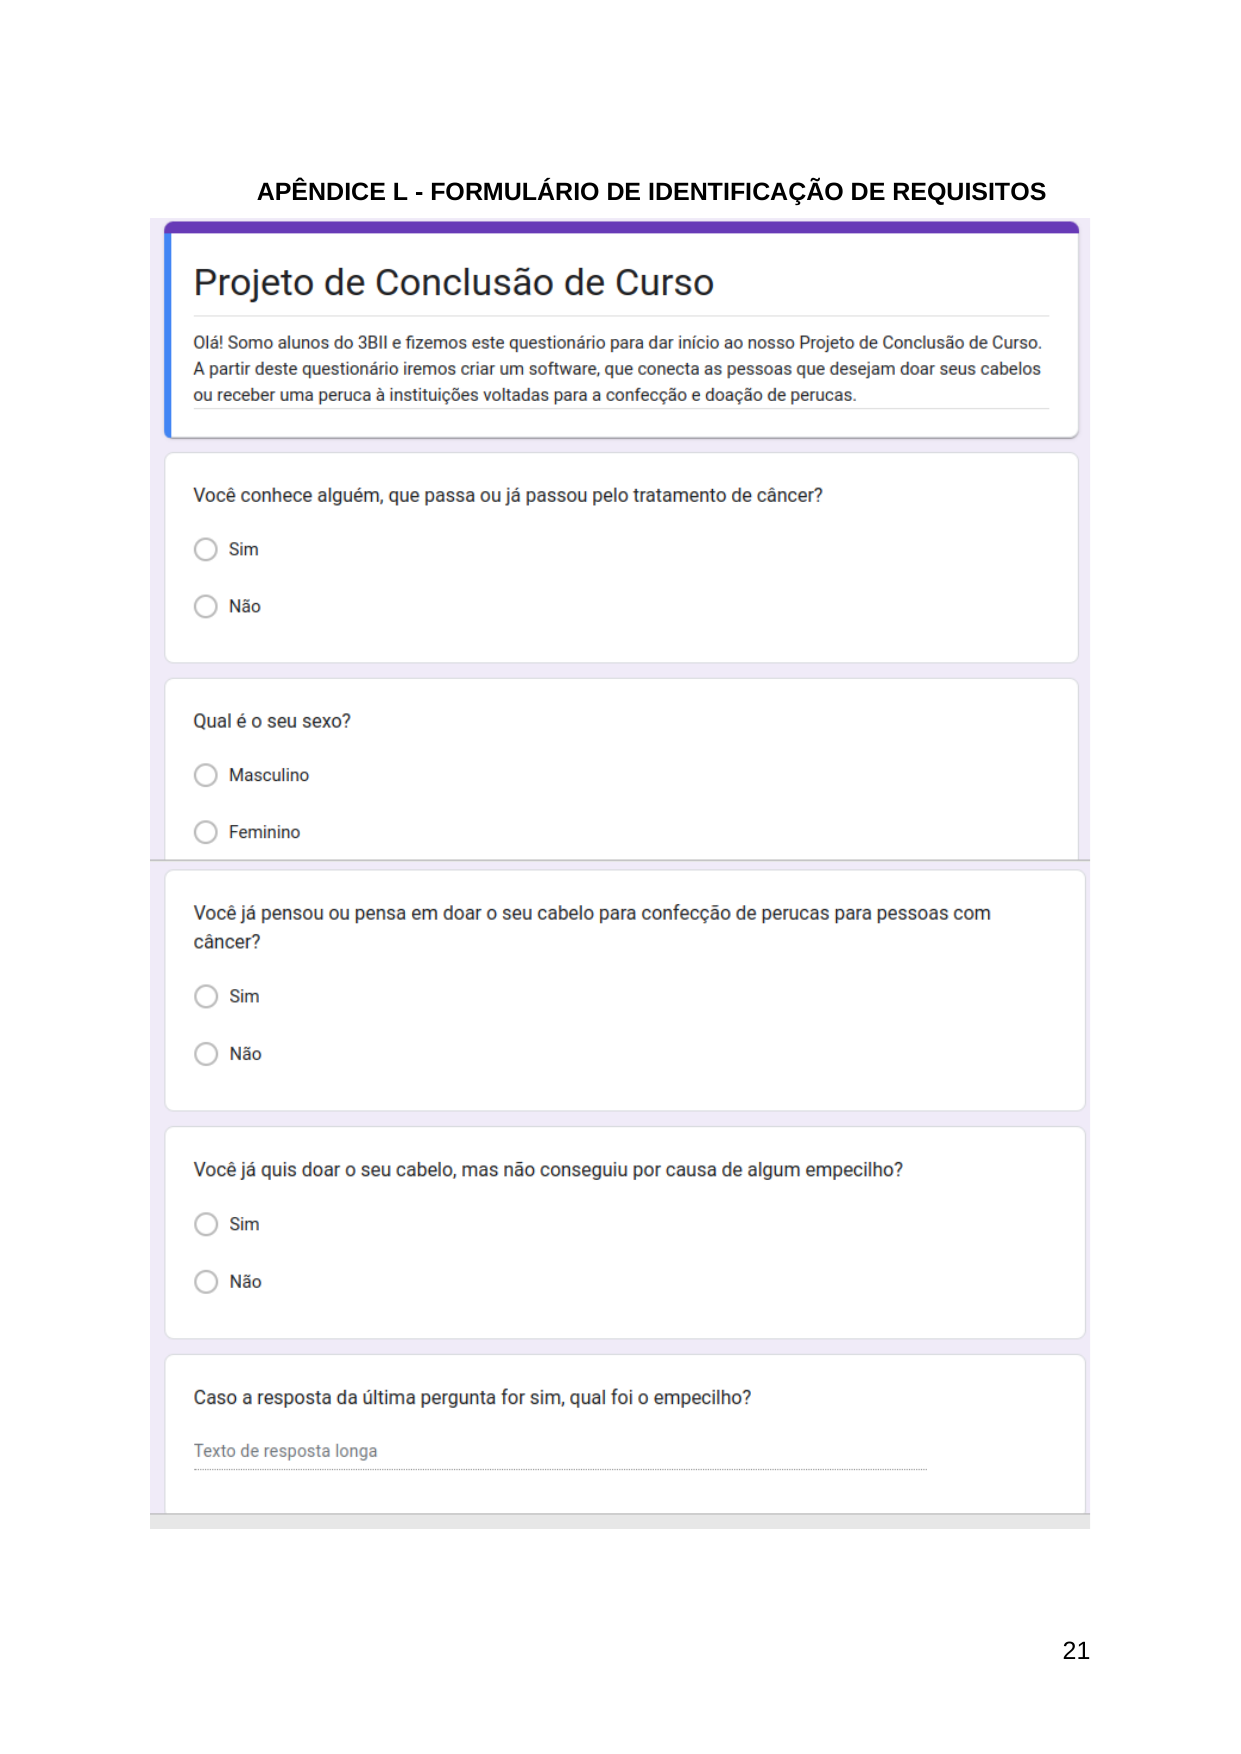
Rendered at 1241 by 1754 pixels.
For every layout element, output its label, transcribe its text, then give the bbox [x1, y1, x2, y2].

picture [150, 218, 1091, 1529]
subtitle APÊNDICE L - FORMULÁRIO DE IDENTIFICAÇÃO DE REQUISITOS [209, 177, 1094, 206]
